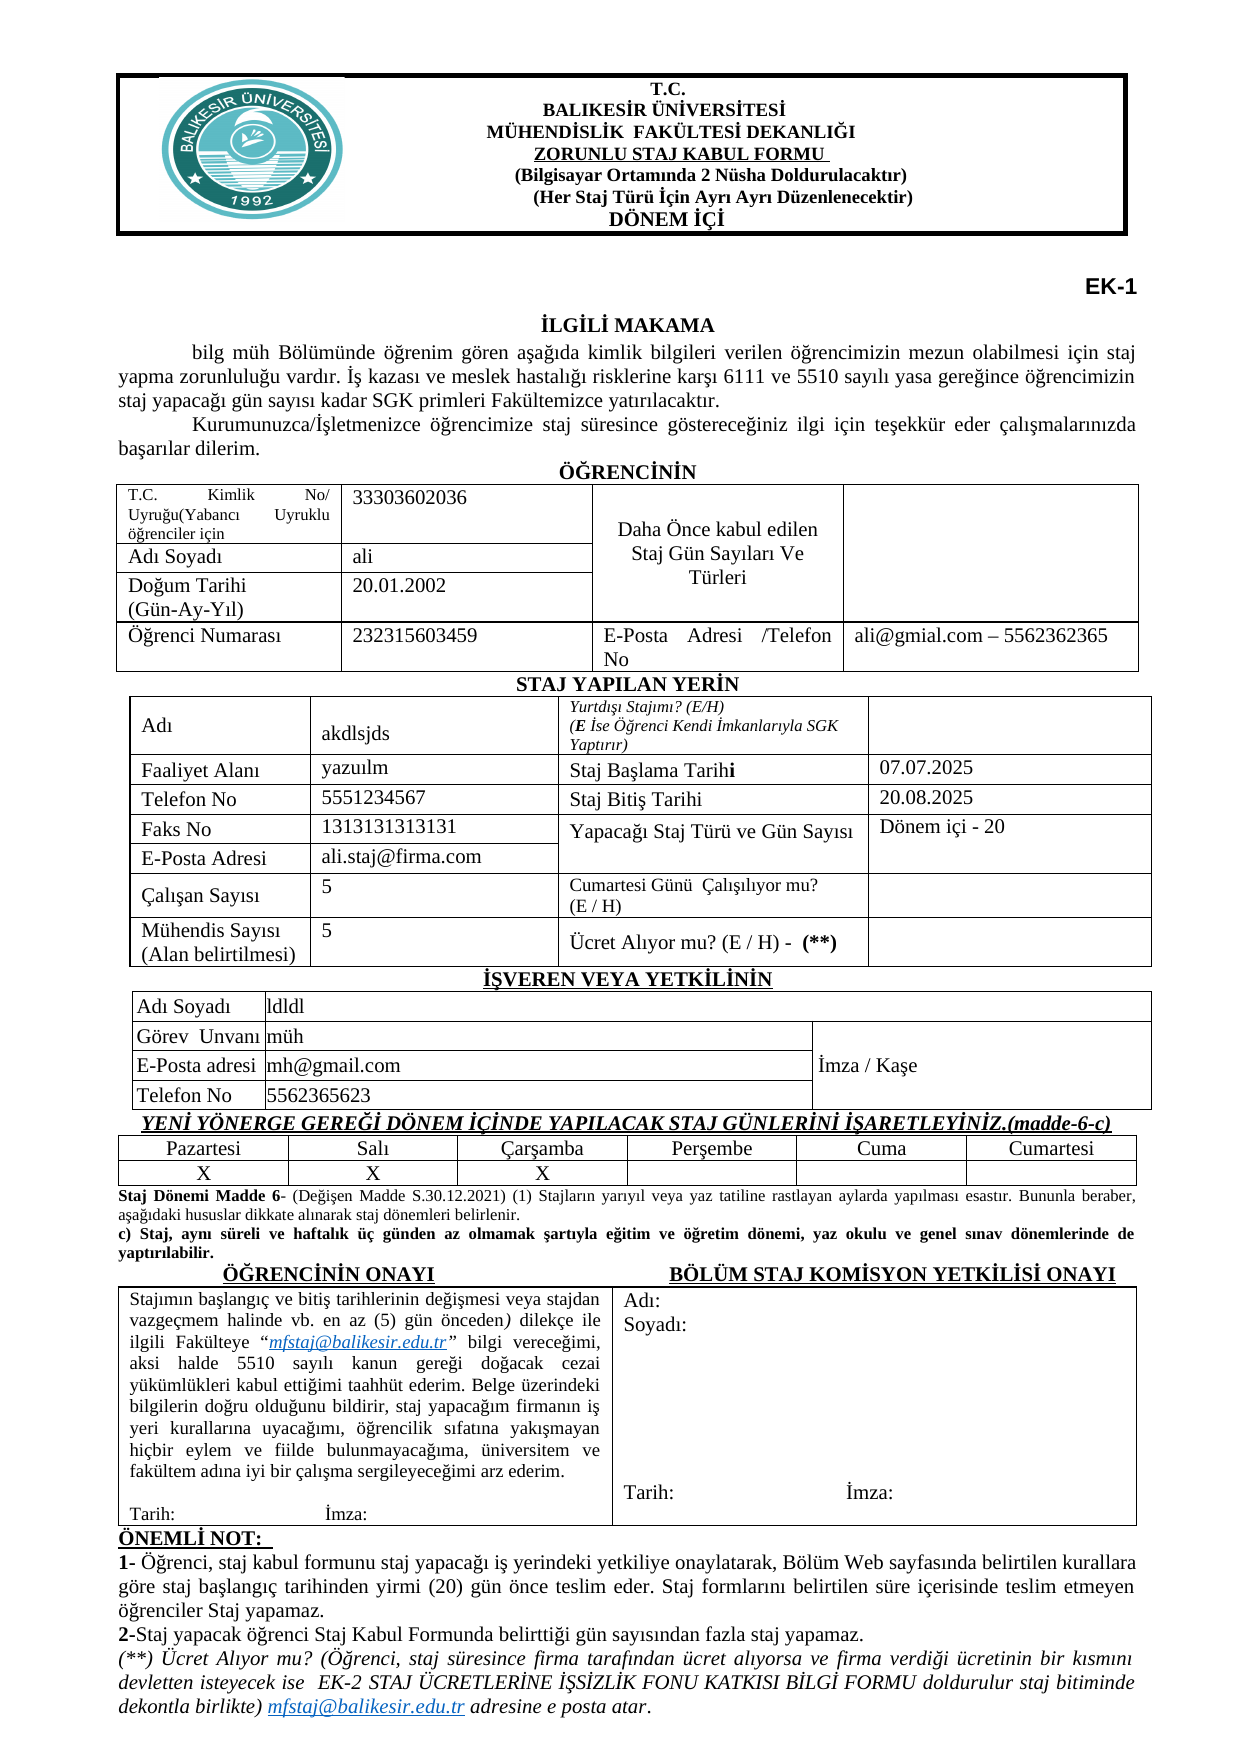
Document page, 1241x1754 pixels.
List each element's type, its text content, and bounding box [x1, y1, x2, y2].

table_header Çarşamba [458, 1136, 627, 1159]
table_header Adı Soyadı [133, 992, 265, 1021]
table_cell E-Posta Adresi [131, 844, 310, 873]
table_cell mh@gmail.com [266, 1051, 812, 1080]
table_cell Mühendis Sayısı (Alan belirtilmesi) [131, 918, 310, 966]
table_cell 1313131313131 [311, 815, 558, 843]
table_header [844, 485, 1138, 621]
table_cell Staj Başlama Tarihi [559, 755, 868, 784]
text İLGİLİ MAKAMA [118, 302, 1137, 340]
table_header Perşembe [628, 1136, 796, 1159]
table_cell X [289, 1161, 457, 1185]
table_cell Görev Unvanı [133, 1022, 265, 1050]
text STAJ YAPILAN YERİN [118, 672, 1137, 696]
table_header Pazartesi [119, 1136, 288, 1159]
table_header ldldl [266, 992, 812, 1021]
table_cell Telefon No [133, 1081, 265, 1109]
table_cell 5562365623 [266, 1081, 812, 1109]
text İŞVEREN VEYA YETKİLİNİN [118, 967, 1137, 991]
table_cell 5551234567 [311, 785, 558, 813]
table_cell ali [342, 544, 592, 572]
table_cell Doğum Tarihi (Gün-Ay-Yıl) [117, 573, 341, 621]
table_cell [869, 874, 1151, 917]
table_header Cuma [797, 1136, 966, 1159]
table_cell Dönem içi - 20 [869, 815, 1151, 873]
table_cell müh [266, 1022, 812, 1050]
table_cell [797, 1161, 966, 1185]
table_header Daha Önce kabul edilen Staj Gün Sayıları Ve Türleri [593, 485, 843, 621]
table_header [869, 697, 1151, 754]
table_cell 5 [311, 874, 558, 917]
table_header Adı: Soyadı: Tarih: İmza: [613, 1288, 1136, 1525]
table_cell Ücret Alıyor mu? (E / H) - (**) [559, 918, 868, 966]
text ÖĞRENCİNİN ONAYI BÖLÜM STAJ KOMİSYON YETKİLİSİ ONAYI [118, 1262, 1137, 1286]
text EK-1 [118, 265, 1137, 302]
text 1- Öğrenci, staj kabul formunu staj yapacağı iş yerindeki yetkiliye onaylatarak, Bölüm Web sayfasında belirtilen kurallara göre staj başlangıç tarihinden yirmi (20) gün önce teslim eder. Staj formlarını belirtilen süre içerisinde teslim etmeyen öğrenciler Staj yapamaz. [118, 1550, 1137, 1622]
table_header Stajımın başlangıç ve bitiş tarihlerinin değişmesi veya stajdan vazgeçmem halinde vb. en az (5) gün önceden) dilekçe ile ilgili Fakülteye “mfstaj@balikesir.edu.tr” bilgi vereceğimi, aksi halde 5510 sayılı kanun gereği doğacak cezai yükümlükleri kabul ettiğimi taahhüt ederim. Belge üzerindeki bilgilerin doğru olduğunu bildirir, staj yapacağım firmanın iş yeri kurallarına uyacağımı, öğrencilik sıfatına yakışmayan hiçbir eylem ve fiilde bulunmayacağıma, üniversitem ve fakültem adına iyi bir çalışma sergileyeceğimi arz ederim. Tarih: İmza: [119, 1288, 612, 1525]
table_header [814, 992, 1151, 1021]
table_header Adı [131, 697, 310, 754]
table_header akdlsjds [311, 697, 558, 754]
table_header Cumartesi [967, 1136, 1136, 1159]
table_cell İmza / Kaşe [813, 1022, 1151, 1109]
text ÖNEMLİ NOT: [118, 1526, 1137, 1550]
table_cell Staj Bitiş Tarihi [559, 785, 868, 813]
table_cell Adı Soyadı [117, 544, 341, 572]
text Staj Dönemi Madde 6- (Değişen Madde S.30.12.2021) (1) Stajların yarıyıl veya yaz tatiline rastlayan aylarda yapılması esastır. Bununla beraber, aşağıdaki hususlar dikkate alınarak staj dönemleri belirlenir. [118, 1186, 1137, 1224]
table_cell 232315603459 [342, 623, 592, 671]
table_header 33303602036 [342, 485, 592, 543]
text bilg müh Bölümünde öğrenim gören aşağıda kimlik bilgileri verilen öğrencimizin mezun olabilmesi için staj yapma zorunluluğu vardır. İş kazası ve meslek hastalığı risklerine karşı 6111 ve 5510 sayılı yasa gereğince öğrencimizin staj yapacağı gün sayısı kadar SGK primleri Fakültemizce yatırılacaktır. [118, 340, 1137, 412]
table_cell Yapacağı Staj Türü ve Gün Sayısı [559, 815, 868, 873]
table_header Yurtdışı Stajımı? (E/H) (E İse Öğrenci Kendi İmkanlarıyla SGK Yaptırır) [559, 697, 868, 754]
table_cell 5 [311, 918, 558, 966]
table_cell E-Posta adresi [133, 1051, 265, 1080]
table_cell Öğrenci Numarası [117, 623, 341, 671]
table_cell Faaliyet Alanı [131, 755, 310, 784]
table_cell 20.08.2025 [869, 785, 1151, 813]
text ÖĞRENCİNİN [118, 460, 1137, 484]
text (**) Ücret Alıyor mu? (Öğrenci, staj süresince firma tarafından ücret alıyorsa ve firma verdiği ücretinin bir kısmını devletten isteyecek ise EK-2 STAJ ÜCRETLERİNE İŞSİZLİK FONU KATKISI BİLGİ FORMU doldurulur staj bitiminde dekontla birlikte) mfstaj@balikesir.edu.tr adresine e posta atar. [118, 1646, 1137, 1718]
table_cell E-Posta Adresi /Telefon No [593, 623, 843, 671]
table_cell Cumartesi Günü Çalışılıyor mu? (E / H) [559, 874, 868, 917]
table_header T.C. Kimlik No/ Uyruğu(Yabancı Uyruklu öğrenciler için [117, 485, 341, 543]
table_cell 07.07.2025 [869, 755, 1151, 784]
table_cell X [458, 1161, 627, 1185]
table_cell ali.staj@firma.com [311, 844, 558, 873]
table_cell Çalışan Sayısı [131, 874, 310, 917]
table_cell [967, 1161, 1136, 1185]
table_cell Faks No [131, 815, 310, 843]
table_header Salı [289, 1136, 457, 1159]
text Kurumunuzca/İşletmenizce öğrencimize staj süresince göstereceğiniz ilgi için teşekkür eder çalışmalarınızda başarılar dilerim. [118, 412, 1137, 460]
table_cell 20.01.2002 [342, 573, 592, 621]
table_cell yazuılm [311, 755, 558, 784]
text c) Staj, aynı süreli ve haftalık üç günden az olmamak şartıyla eğitim ve öğretim dönemi, yaz okulu ve genel sınav dönemlerinde de yaptırılabilir. [118, 1224, 1137, 1262]
table_cell X [119, 1161, 288, 1185]
text 2-Staj yapacak öğrenci Staj Kabul Formunda belirttiği gün sayısından fazla staj yapamaz. [118, 1622, 1137, 1646]
table_cell [869, 918, 1151, 966]
table_cell Telefon No [131, 785, 310, 813]
text YENİ YÖNERGE GEREĞİ DÖNEM İÇİNDE YAPILACAK STAJ GÜNLERİNİ İŞARETLEYİNİZ.(madde-6-c) [118, 1110, 1137, 1134]
table_cell [628, 1161, 796, 1185]
picture [159, 77, 345, 222]
table_cell ali@gmial.com – 5562362365 [844, 623, 1138, 671]
